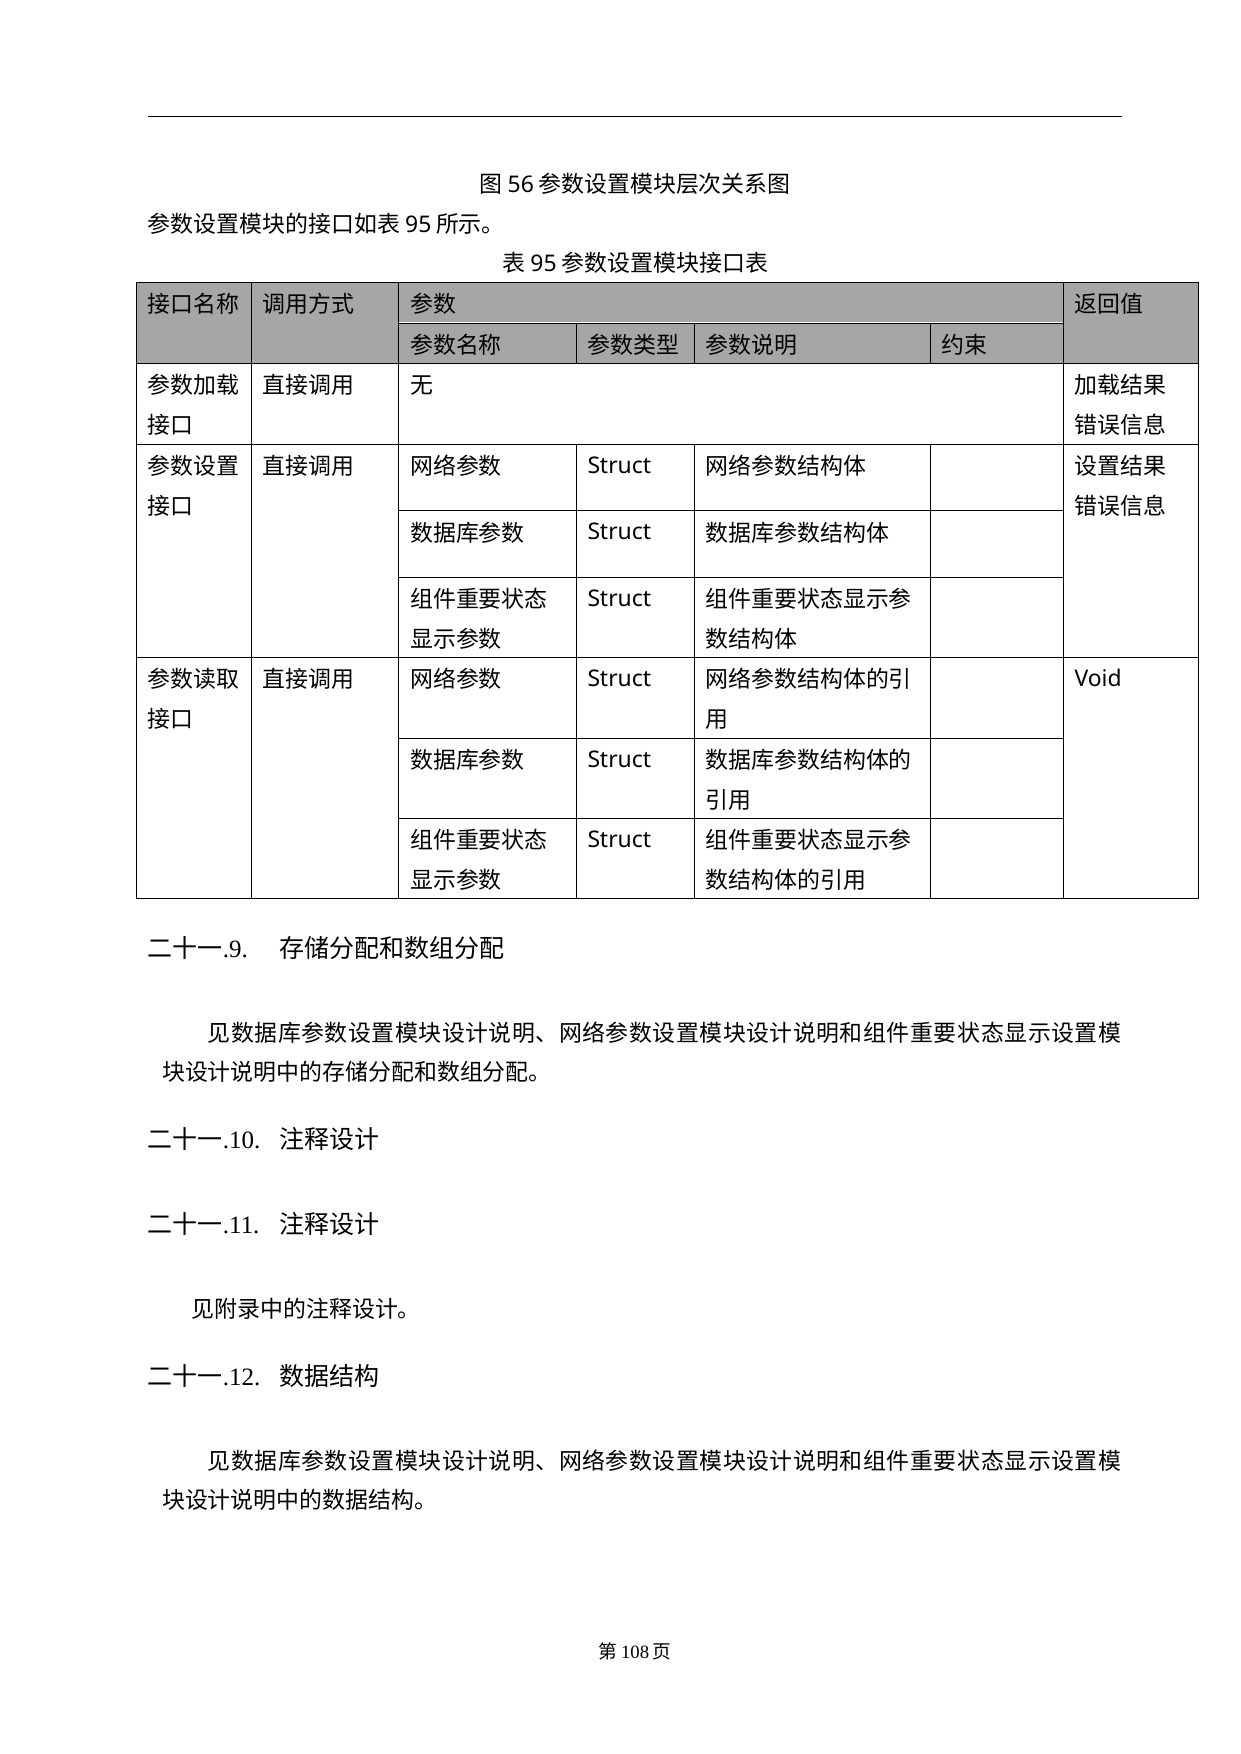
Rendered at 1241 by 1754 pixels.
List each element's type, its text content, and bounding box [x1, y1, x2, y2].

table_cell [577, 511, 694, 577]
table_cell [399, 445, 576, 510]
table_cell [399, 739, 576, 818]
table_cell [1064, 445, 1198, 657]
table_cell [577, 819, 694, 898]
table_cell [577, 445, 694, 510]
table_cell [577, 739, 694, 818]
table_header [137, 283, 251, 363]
text 见附录中的注释设计。 [148, 1288, 1122, 1327]
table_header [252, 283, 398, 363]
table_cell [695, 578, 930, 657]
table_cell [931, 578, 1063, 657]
subtitle 注释设计 [148, 1203, 1122, 1242]
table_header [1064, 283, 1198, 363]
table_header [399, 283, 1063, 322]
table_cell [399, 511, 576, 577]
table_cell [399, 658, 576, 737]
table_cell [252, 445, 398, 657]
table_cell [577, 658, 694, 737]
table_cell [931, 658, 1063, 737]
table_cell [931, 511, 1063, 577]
subtitle 存储分配和数组分配 [148, 926, 1122, 966]
text 见数据库参数设置模块设计说明、网络参数设置模块设计说明和组件重要状态显示设置模块设计说明中的数据结构。 [162, 1439, 1122, 1519]
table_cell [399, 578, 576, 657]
text 参数设置模块的接口如表 95所示。 [148, 202, 1122, 242]
subtitle 数据结构 [148, 1354, 1122, 1394]
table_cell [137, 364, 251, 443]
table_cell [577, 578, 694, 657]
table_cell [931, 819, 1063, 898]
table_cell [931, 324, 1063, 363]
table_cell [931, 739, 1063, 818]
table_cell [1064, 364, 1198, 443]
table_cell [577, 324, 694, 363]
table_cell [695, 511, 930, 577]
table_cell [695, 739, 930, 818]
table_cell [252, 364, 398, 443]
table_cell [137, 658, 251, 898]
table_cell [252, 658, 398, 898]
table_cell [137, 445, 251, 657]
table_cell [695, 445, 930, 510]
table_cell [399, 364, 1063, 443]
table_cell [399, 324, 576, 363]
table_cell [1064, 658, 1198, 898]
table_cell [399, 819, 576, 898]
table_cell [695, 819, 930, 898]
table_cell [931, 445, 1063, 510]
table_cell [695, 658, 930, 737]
subtitle 注释设计 [148, 1118, 1122, 1157]
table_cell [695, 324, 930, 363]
text 图 56参数设置模块层次关系图 [148, 163, 1122, 202]
text 表 95 参数设置模块接口表 [148, 242, 1122, 282]
text 见数据库参数设置模块设计说明、网络参数设置模块设计说明和组件重要状态显示设置模块设计说明中的存储分配和数组分配。 [162, 1011, 1122, 1091]
